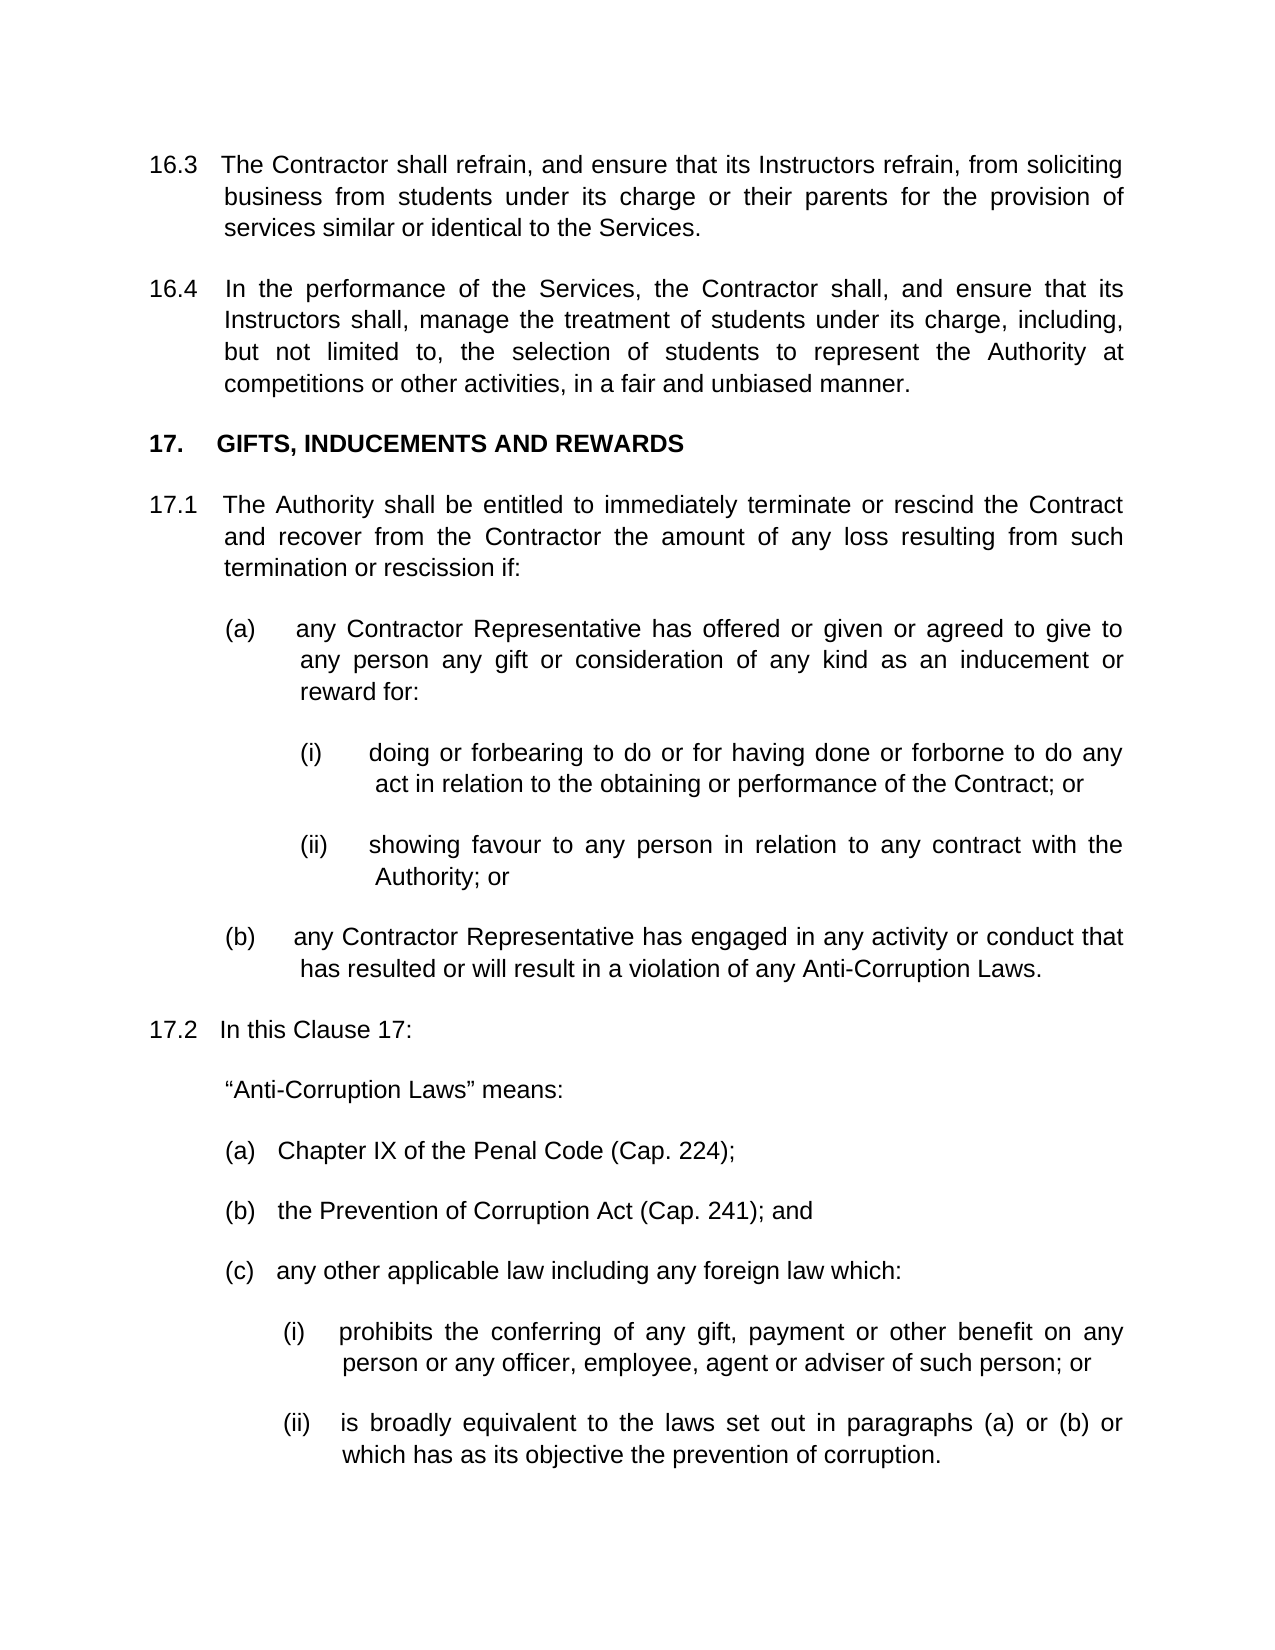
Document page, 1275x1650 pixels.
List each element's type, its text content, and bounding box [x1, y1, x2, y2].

text (ii) showing favour to any person in relation to any contract with the Authority; or [300, 830, 1125, 890]
text 16.3 The Contractor shall refrain, and ensure that its Instructors refrain, from soliciting business from students under its charge or their parents for the provision of services similar or identical to the Services. [149, 150, 1125, 242]
text (i) prohibits the conferring of any gift, payment or other benefit on any person or any officer, employee, agent or adviser of such person; or [283, 1317, 1125, 1377]
text 17.1 The Authority shall be entitled to immediately terminate or rescind the Contract and recover from the Contractor the amount of any loss resulting from such termination or rescission if: [149, 490, 1125, 582]
text (b) any Contractor Representative has engaged in any activity or conduct that has resulted or will result in a violation of any Anti-Corruption Laws. [225, 922, 1125, 983]
text (ii) is broadly equivalent to the laws set out in paragraphs (a) or (b) or which has as its objective the prevention of corruption. [283, 1408, 1125, 1469]
text 16.4 In the performance of the Services, the Contractor shall, and ensure that its Instructors shall, manage the treatment of students under its charge, including, but not limited to, the selection of students to represent the Authority at competitions or other activities, in a fair and unbiased manner. [149, 274, 1125, 397]
text (c) any other applicable law including any foreign law which: [225, 1256, 1125, 1285]
text (b) the Prevention of Corruption Act (Cap. 241); and [225, 1196, 1125, 1225]
text 17.2 In this Clause 17: [149, 1014, 1125, 1043]
text (a) any Contractor Representative has offered or given or agreed to give to any person any gift or consideration of any kind as an inducement or reward for: [225, 614, 1125, 706]
text “Anti-Corruption Laws” means: [225, 1075, 1125, 1104]
text (i) doing or forbearing to do or for having done or forborne to do any act in relation to the obtaining or performance of the Contract; or [300, 738, 1125, 798]
text 17. GIFTS, INDUCEMENTS AND REWARDS [149, 429, 1125, 458]
text (a) Chapter IX of the Penal Code (Cap. 224); [225, 1136, 1125, 1164]
